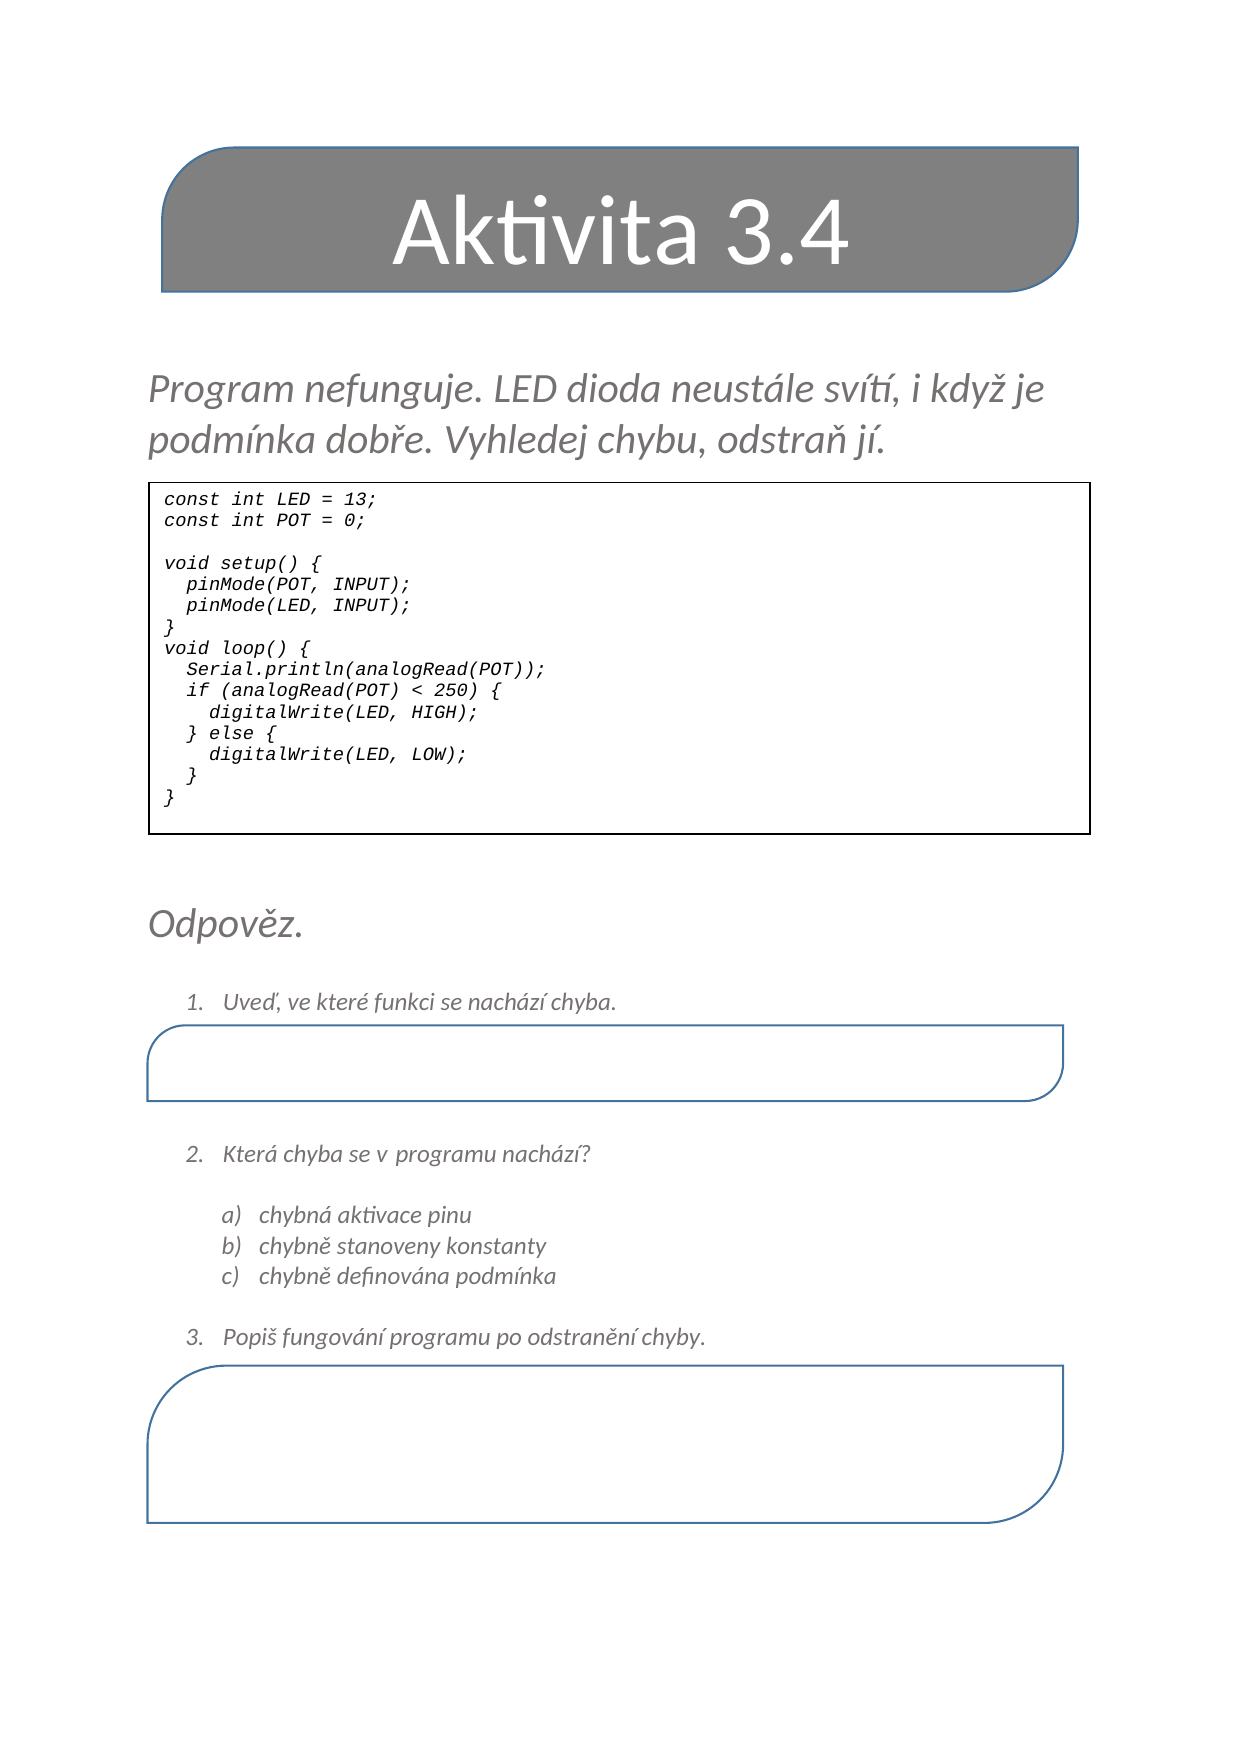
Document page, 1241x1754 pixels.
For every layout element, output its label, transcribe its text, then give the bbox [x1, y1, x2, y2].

list chybně definována podmínka [221, 1260, 1093, 1291]
list Uveď, ve které funkci se nachází chyba. [185, 986, 1093, 1016]
list chybně stanoveny konstanty [221, 1230, 1093, 1260]
text Program nefunguje. LED dioda neustále svítí, i když je podmínka dobře. Vyhledej chybu, odstraň jí. [148, 362, 1093, 464]
list Popiš fungování programu po odstranění chyby. [185, 1321, 1093, 1352]
list Která chyba se v programu nachází? [185, 1138, 1093, 1169]
text Odpověz. [148, 897, 1093, 948]
list chybná aktivace pinu [221, 1199, 1093, 1230]
